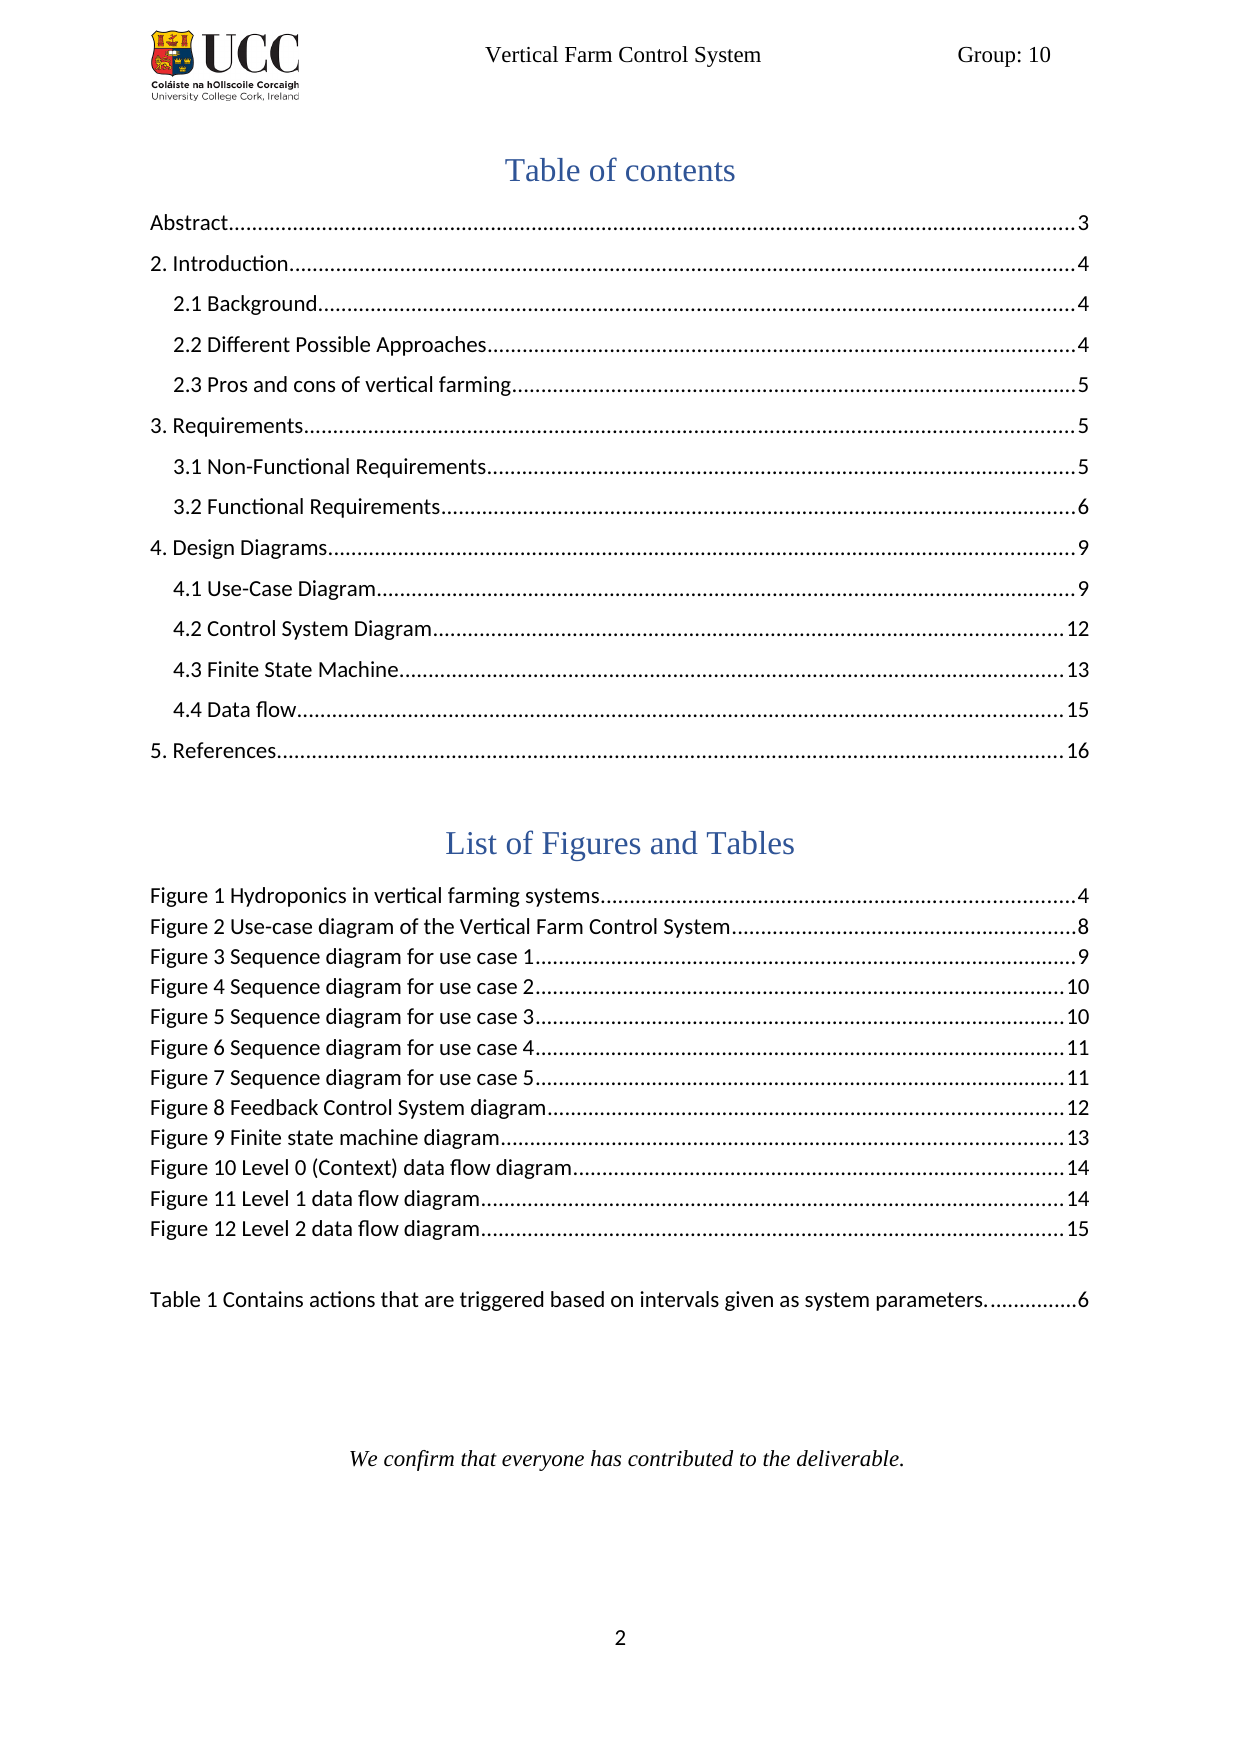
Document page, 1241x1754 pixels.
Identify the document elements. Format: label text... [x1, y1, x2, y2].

text Figure 5 Sequence diagram for use case 3 10 [150, 1002, 1090, 1031]
picture [151, 30, 299, 101]
text Figure 2 Use-case diagram of the Vertical Farm Control System 8 [150, 912, 1090, 940]
text 3. Requirements 5 [150, 411, 1090, 439]
text 2.1 Background 4 [173, 289, 1090, 317]
text Figure 12 Level 2 data flow diagram 15 [150, 1214, 1090, 1242]
text Figure 6 Sequence diagram for use case 4 11 [150, 1033, 1090, 1061]
text 4.1 Use-Case Diagram 9 [173, 574, 1090, 602]
text Figure 8 Feedback Control System diagram 12 [150, 1093, 1090, 1121]
text Figure 9 Finite state machine diagram 13 [150, 1123, 1090, 1151]
text Figure 4 Sequence diagram for use case 2 10 [150, 972, 1090, 1000]
text 4.4 Data flow 15 [173, 696, 1090, 723]
text 3.1 Non-Functional Requirements 5 [173, 452, 1090, 480]
text 2. Introduction 4 [150, 249, 1090, 277]
text We confirm that everyone has contributed to the deliverable. [197, 1445, 1059, 1472]
text Figure 11 Level 1 data flow diagram 14 [150, 1184, 1090, 1212]
text Figure 3 Sequence diagram for use case 1 9 [150, 942, 1090, 970]
text 5. References 16 [150, 736, 1090, 764]
text 3.2 Functional Requirements 6 [173, 492, 1090, 520]
text Figure 1 Hydroponics in vertical farming systems 4 [150, 882, 1090, 910]
text Table 1 Contains actions that are triggered based on intervals given as system parameters. 6 [150, 1285, 1090, 1313]
text Abstract 3 [150, 208, 1090, 236]
text 4.2 Control System Diagram 12 [173, 614, 1090, 642]
text 2.2 Different Possible Approaches 4 [173, 330, 1090, 358]
text 2.3 Pros and cons of vertical farming 5 [173, 371, 1090, 398]
text Figure 7 Sequence diagram for use case 5 11 [150, 1063, 1090, 1091]
text 4.3 Finite State Machine 13 [173, 655, 1090, 683]
text List of Figures and Tables [150, 824, 1090, 862]
text Table of contents [150, 150, 1090, 188]
text Figure 10 Level 0 (Context) data flow diagram 14 [150, 1153, 1090, 1182]
text 4. Design Diagrams 9 [150, 533, 1090, 561]
